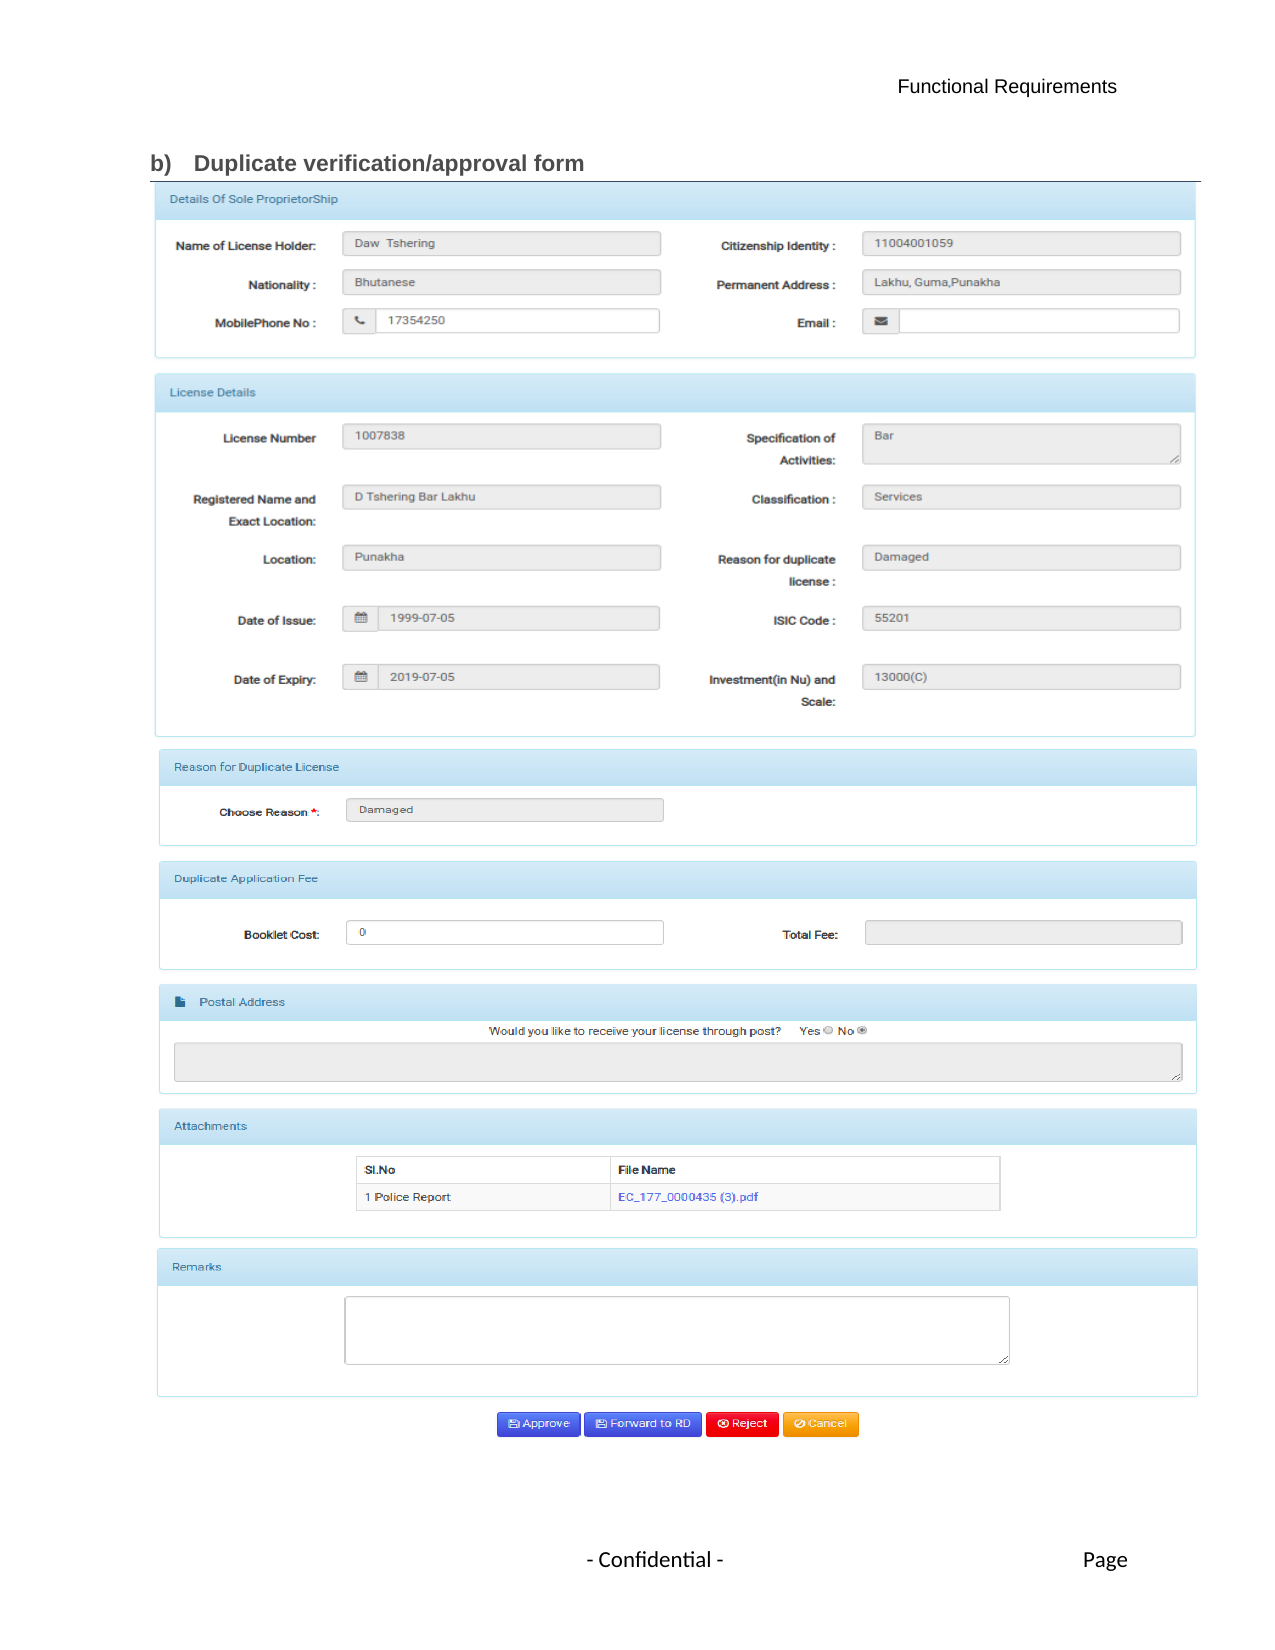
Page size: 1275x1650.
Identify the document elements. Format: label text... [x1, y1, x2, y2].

picture [150, 745, 1205, 1241]
picture [150, 1246, 1207, 1444]
picture [150, 181, 1202, 741]
list Duplicate verification/approval form [150, 150, 1125, 176]
